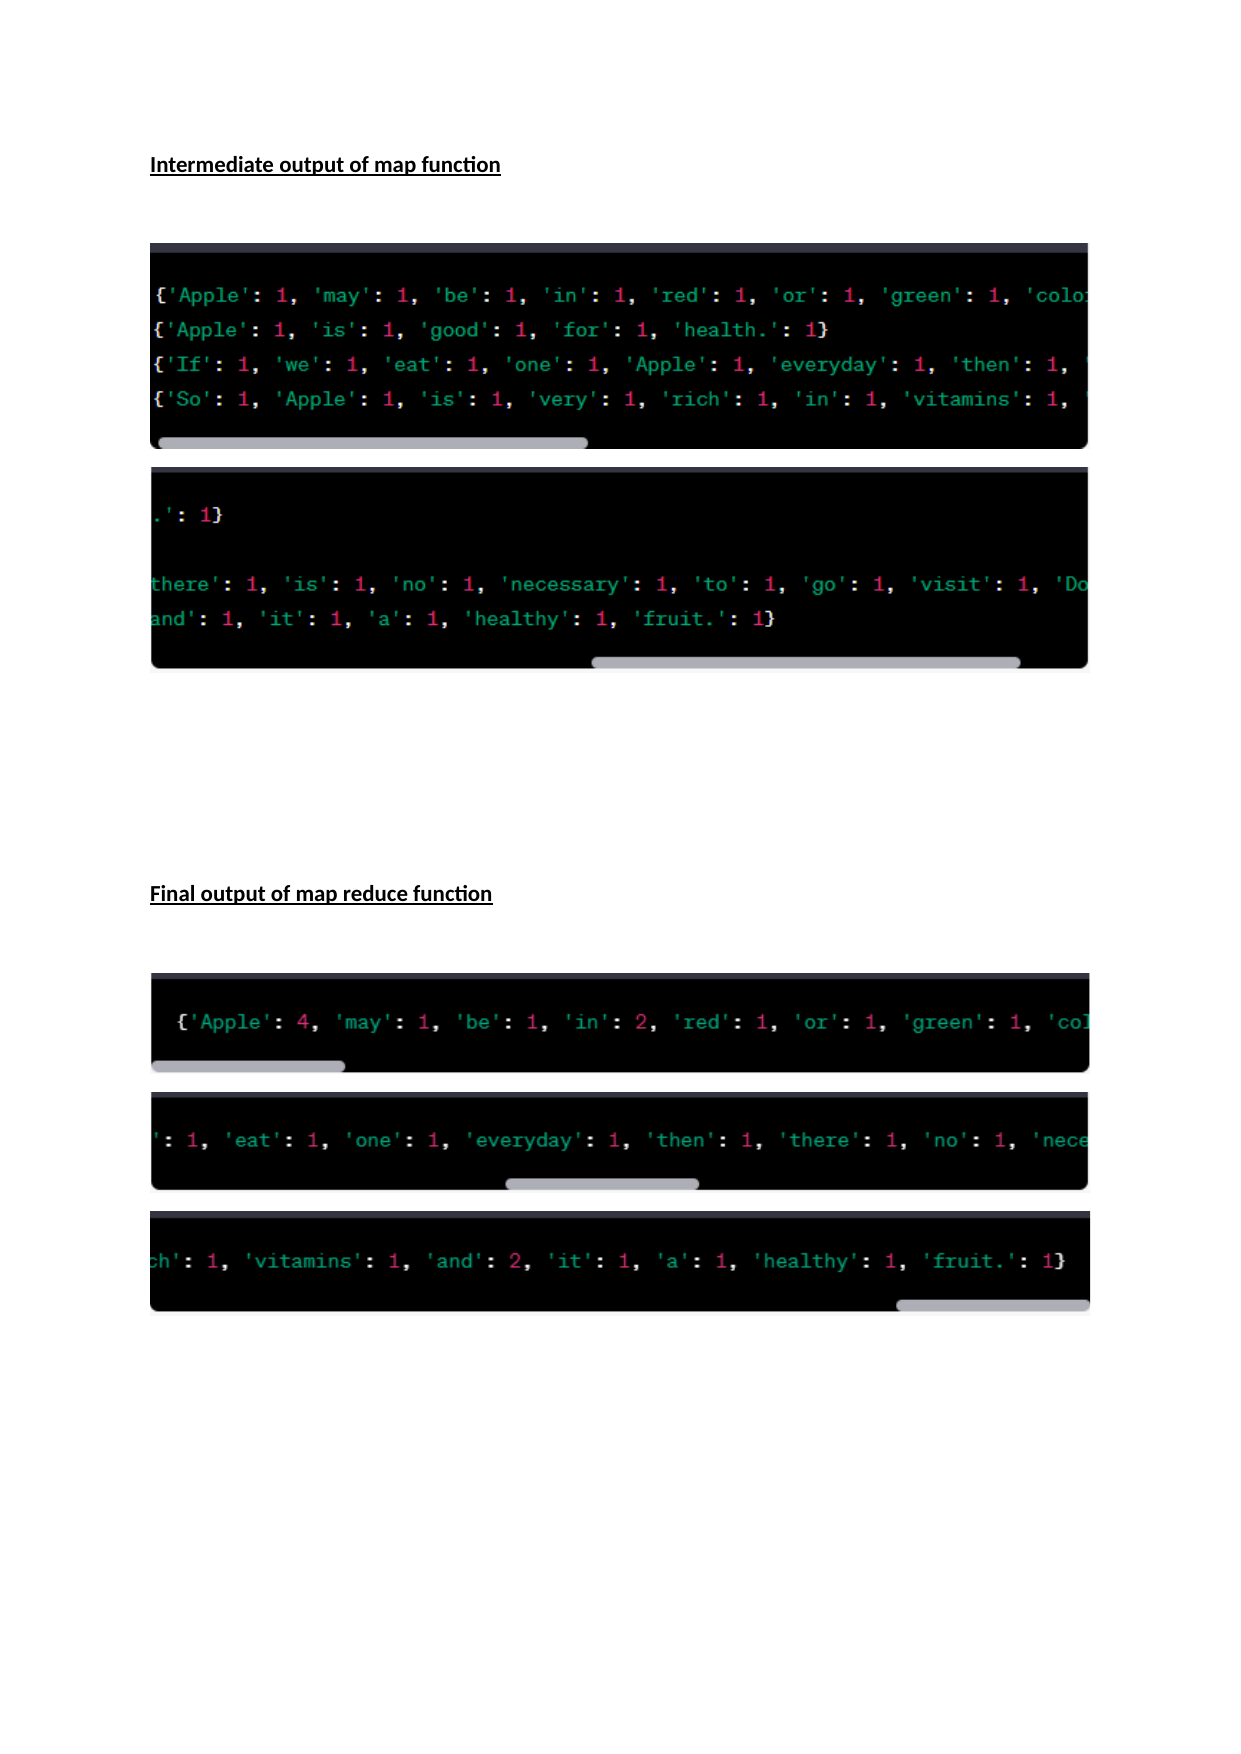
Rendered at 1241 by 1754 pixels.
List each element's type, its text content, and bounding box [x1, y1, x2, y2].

picture [150, 1092, 1091, 1193]
picture [150, 243, 1091, 449]
picture [150, 467, 1091, 673]
text Final output of map reduce function [150, 879, 1090, 907]
picture [150, 973, 1091, 1074]
text Intermediate output of map function [150, 150, 1090, 178]
picture [150, 1211, 1091, 1316]
